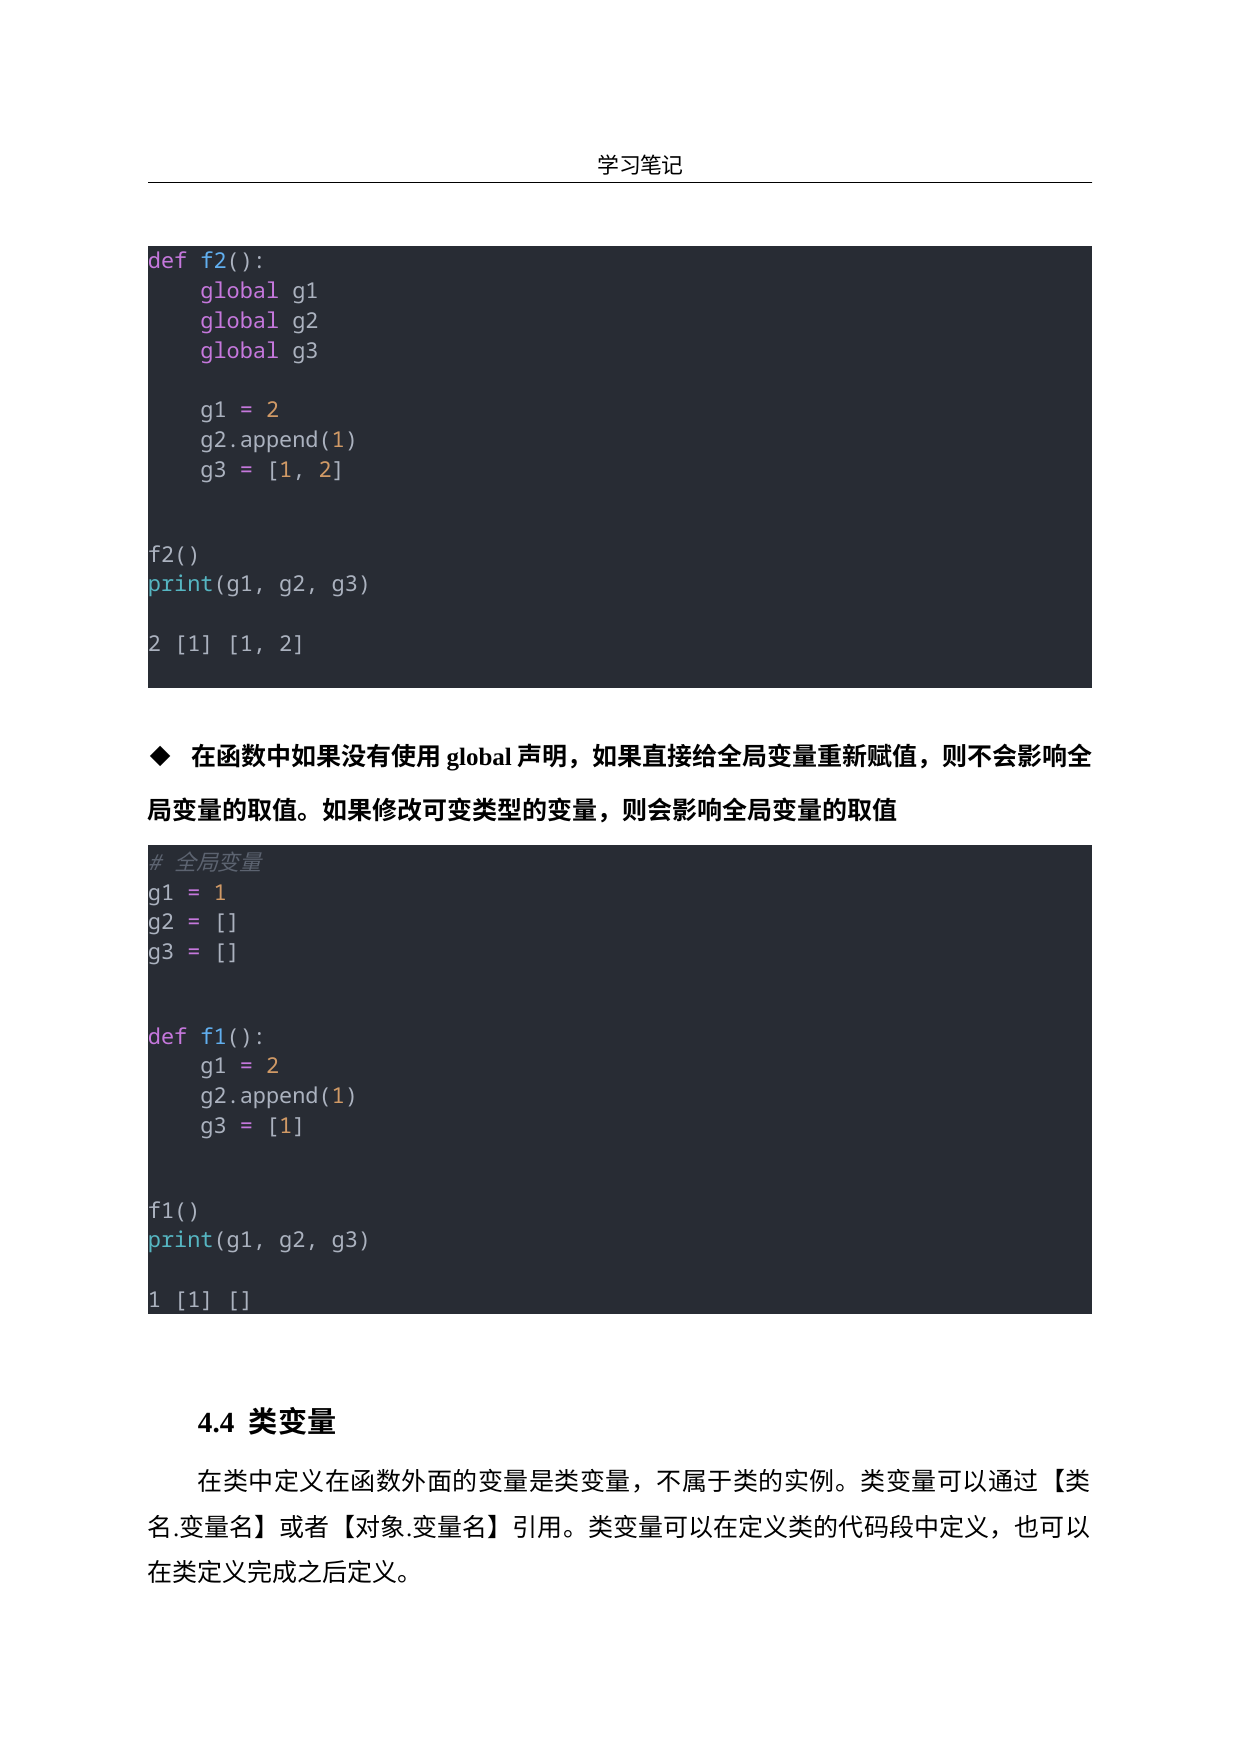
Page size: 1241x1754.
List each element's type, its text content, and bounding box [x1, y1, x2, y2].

text g1 = 2 [148, 1051, 1092, 1080]
text g3 = [] [148, 936, 1092, 966]
text g1 = 2 [148, 394, 1092, 424]
text 2 [1] [1, 2] [148, 628, 1092, 658]
text g2.append(1) [148, 1080, 1092, 1110]
text def f2(): [148, 246, 1092, 275]
text def f1(): [148, 1021, 1092, 1051]
text g1 = 1 [148, 877, 1092, 906]
text g3 = [1] [148, 1110, 1092, 1140]
text f1() [148, 1195, 1092, 1224]
text 1 [1] [] [148, 1284, 1092, 1314]
text print(g1, g2, g3) [148, 568, 1092, 598]
text 在类中定义在函数外面的变量是类变量，不属于类的实例。类变量可以通过【类名.变量名】或者【对象.变量名】引用。类变量可以在定义类的代码段中定义，也可以在类定义完成之后定义。 [148, 1462, 1092, 1588]
subtitle 类变量 [148, 1398, 1092, 1441]
text g3 = [1, 2] [148, 454, 1092, 484]
subtitle 在函数中如果没有使用global声明，如果直接给全局变量重新赋值，则不会影响全局变量的取值。如果修改可变类型的变量，则会影响全局变量的取值 [148, 736, 1092, 827]
text global g1 [148, 275, 1092, 305]
text global g3 [148, 335, 1092, 365]
text # 全局变量 [148, 845, 1092, 877]
text g2 = [] [148, 906, 1092, 936]
text print(g1, g2, g3) [148, 1224, 1092, 1254]
text f2() [148, 539, 1092, 568]
text g2.append(1) [148, 424, 1092, 454]
text global g2 [148, 305, 1092, 335]
